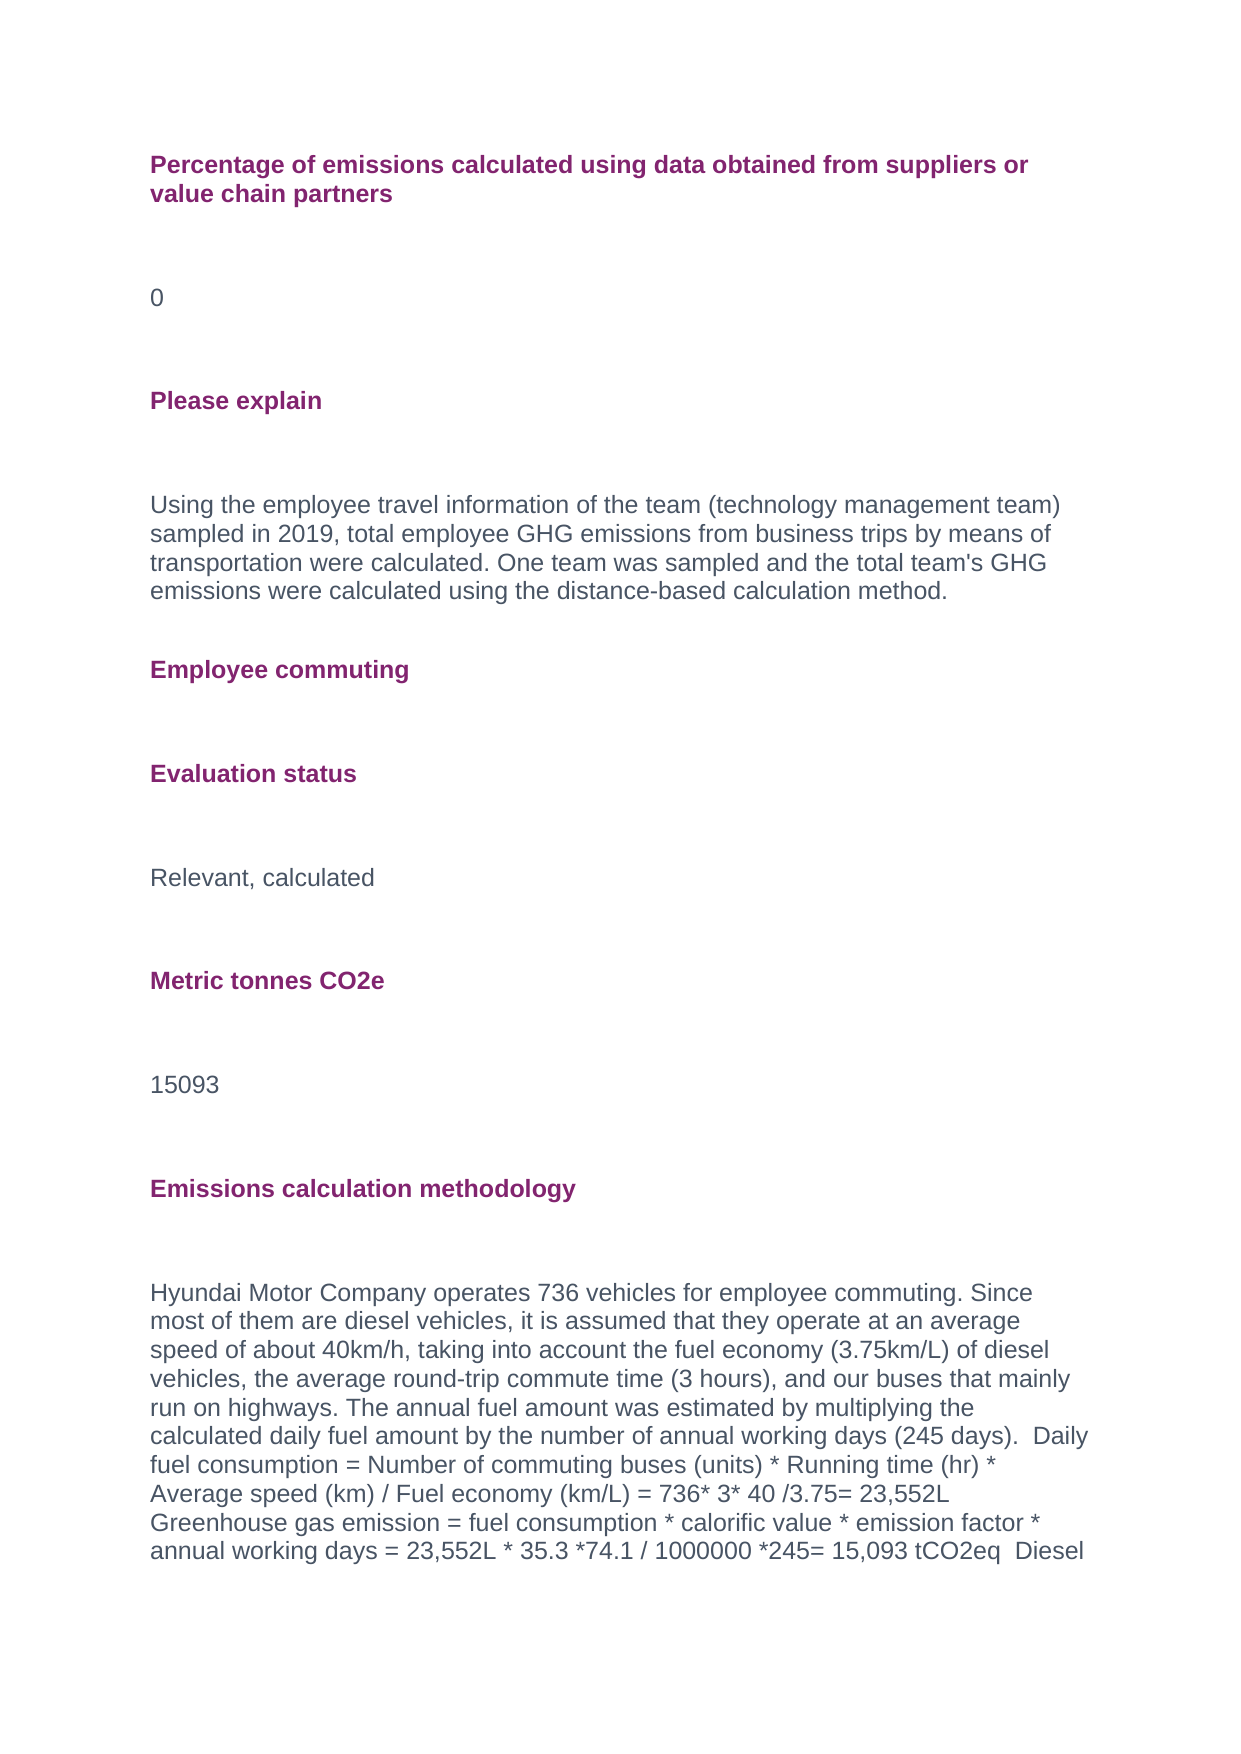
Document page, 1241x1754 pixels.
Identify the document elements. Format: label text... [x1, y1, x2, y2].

text Relevant, calculated [150, 862, 1090, 891]
text Using the employee travel information of the team (technology management team) sampled in 2019, total employee GHG emissions from business trips by means of transportation were calculated. One team was sampled and the total team's GHG emissions were calculated using the distance-based calculation method. [150, 490, 1090, 605]
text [150, 1277, 1090, 1565]
subtitle Please explain [150, 386, 1090, 415]
subtitle Evaluation status [150, 759, 1090, 787]
subtitle Employee commuting [150, 655, 1090, 684]
subtitle Emissions calculation methodology [150, 1174, 1090, 1202]
text 0 [150, 282, 1090, 311]
subtitle Percentage of emissions calculated using data obtained from suppliers or value chain partners [150, 150, 1090, 207]
text 15093 [150, 1070, 1090, 1099]
subtitle Metric tonnes CO2e [150, 966, 1090, 995]
